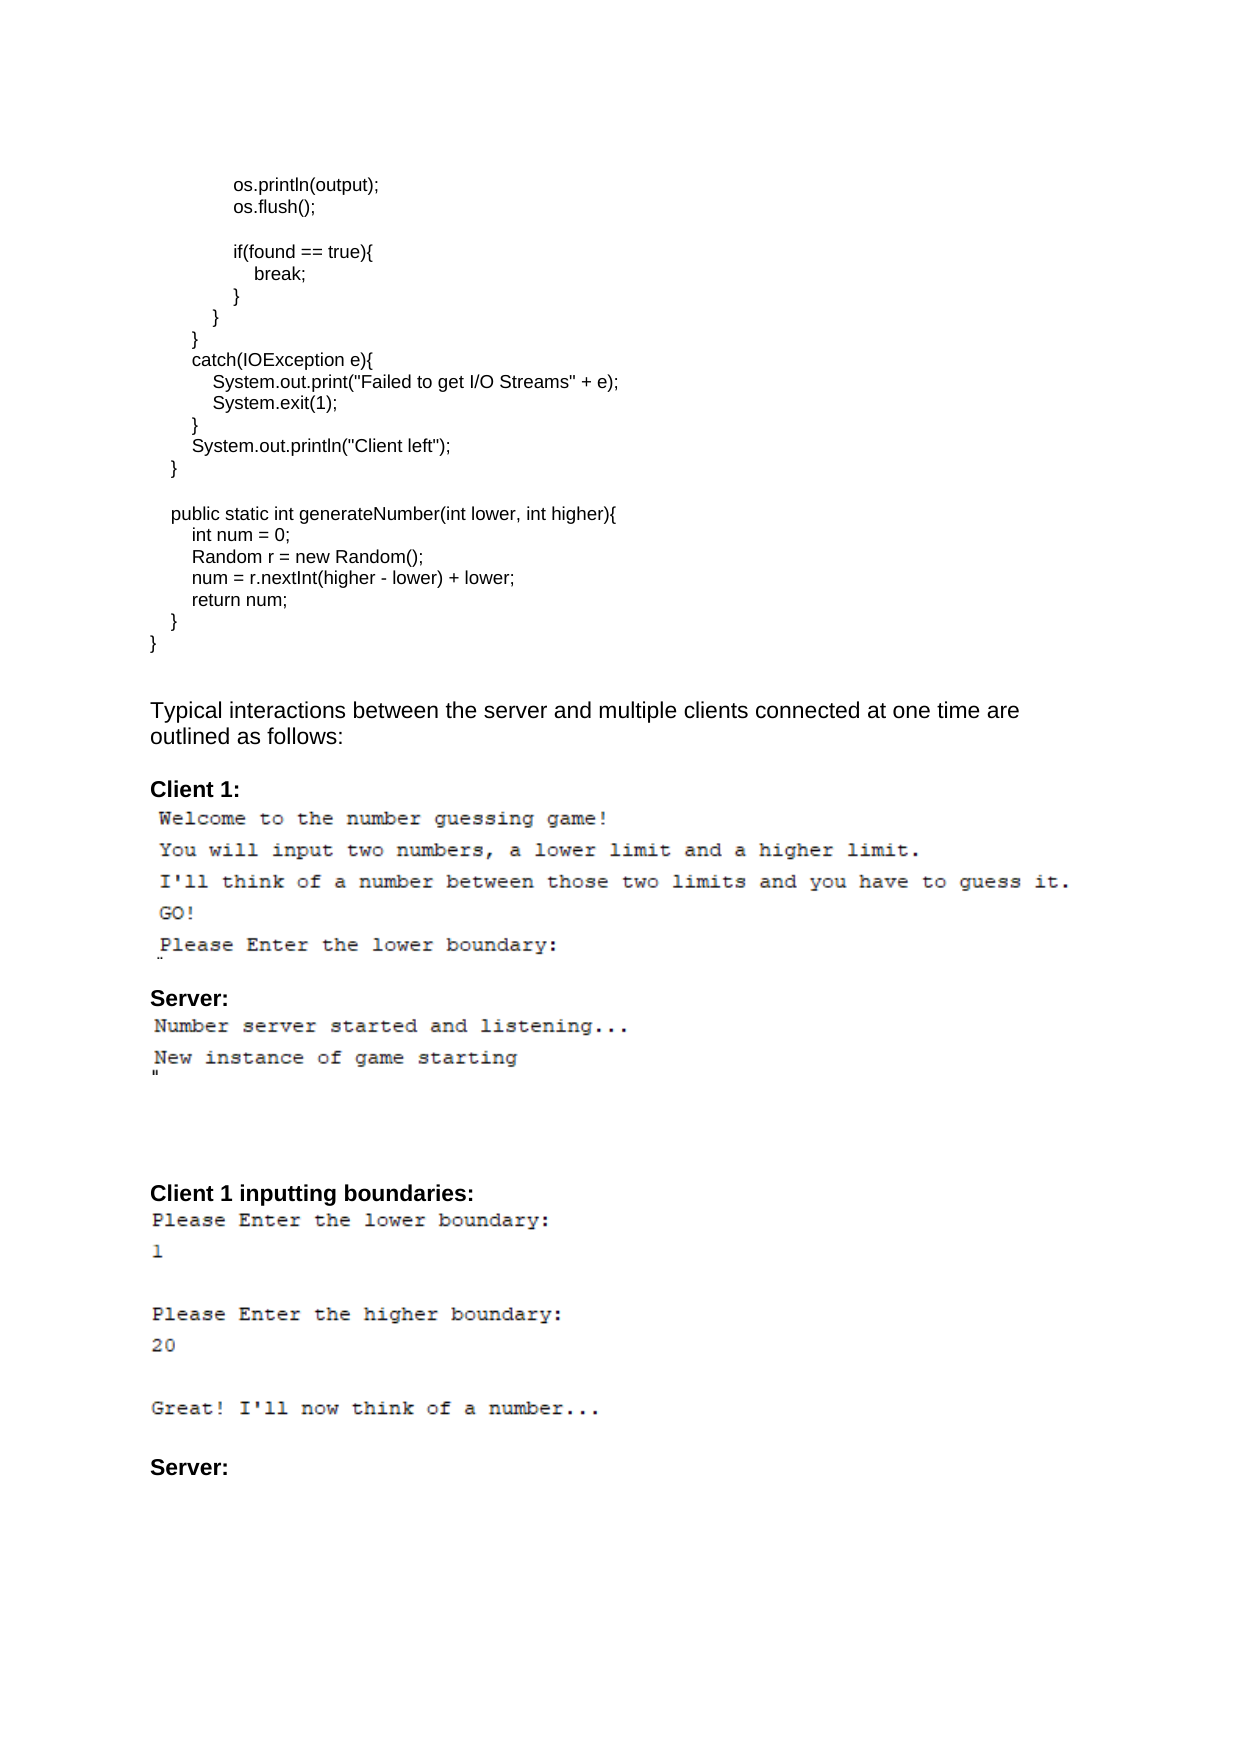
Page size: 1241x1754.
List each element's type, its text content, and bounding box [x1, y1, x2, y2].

text Client 1: [150, 776, 1090, 802]
text Random r = new Random(); [150, 546, 1090, 567]
text } [150, 306, 1090, 327]
text Typical interactions between the server and multiple clients connected at one time are outlined as follows: [150, 697, 1090, 749]
text } [150, 610, 1090, 632]
text } [150, 327, 1090, 349]
text catch(IOException e){ [150, 349, 1090, 371]
text } [150, 414, 1090, 435]
text num = r.nextInt(higher - lower) + lower; [150, 567, 1090, 589]
text Server: [150, 984, 1090, 1011]
text System.exit(1); [150, 392, 1090, 414]
text os.println(output); [150, 174, 1090, 196]
text System.out.println("Client left"); [150, 435, 1090, 457]
text Server: [150, 1453, 1090, 1480]
text int num = 0; [150, 524, 1090, 546]
text Client 1 inputting boundaries: [150, 1180, 1090, 1207]
text return num; [150, 589, 1090, 610]
picture [150, 1206, 622, 1427]
text } [150, 632, 1090, 653]
text } [150, 284, 1090, 306]
text } [150, 457, 1090, 478]
text public static int generateNumber(int lower, int higher){ [150, 502, 1090, 524]
text break; [150, 263, 1090, 284]
picture [150, 1011, 671, 1075]
picture [150, 802, 1086, 959]
text os.flush(); [150, 196, 1090, 217]
text if(found == true){ [150, 241, 1090, 263]
text System.out.print("Failed to get I/O Streams" + e); [150, 371, 1090, 392]
